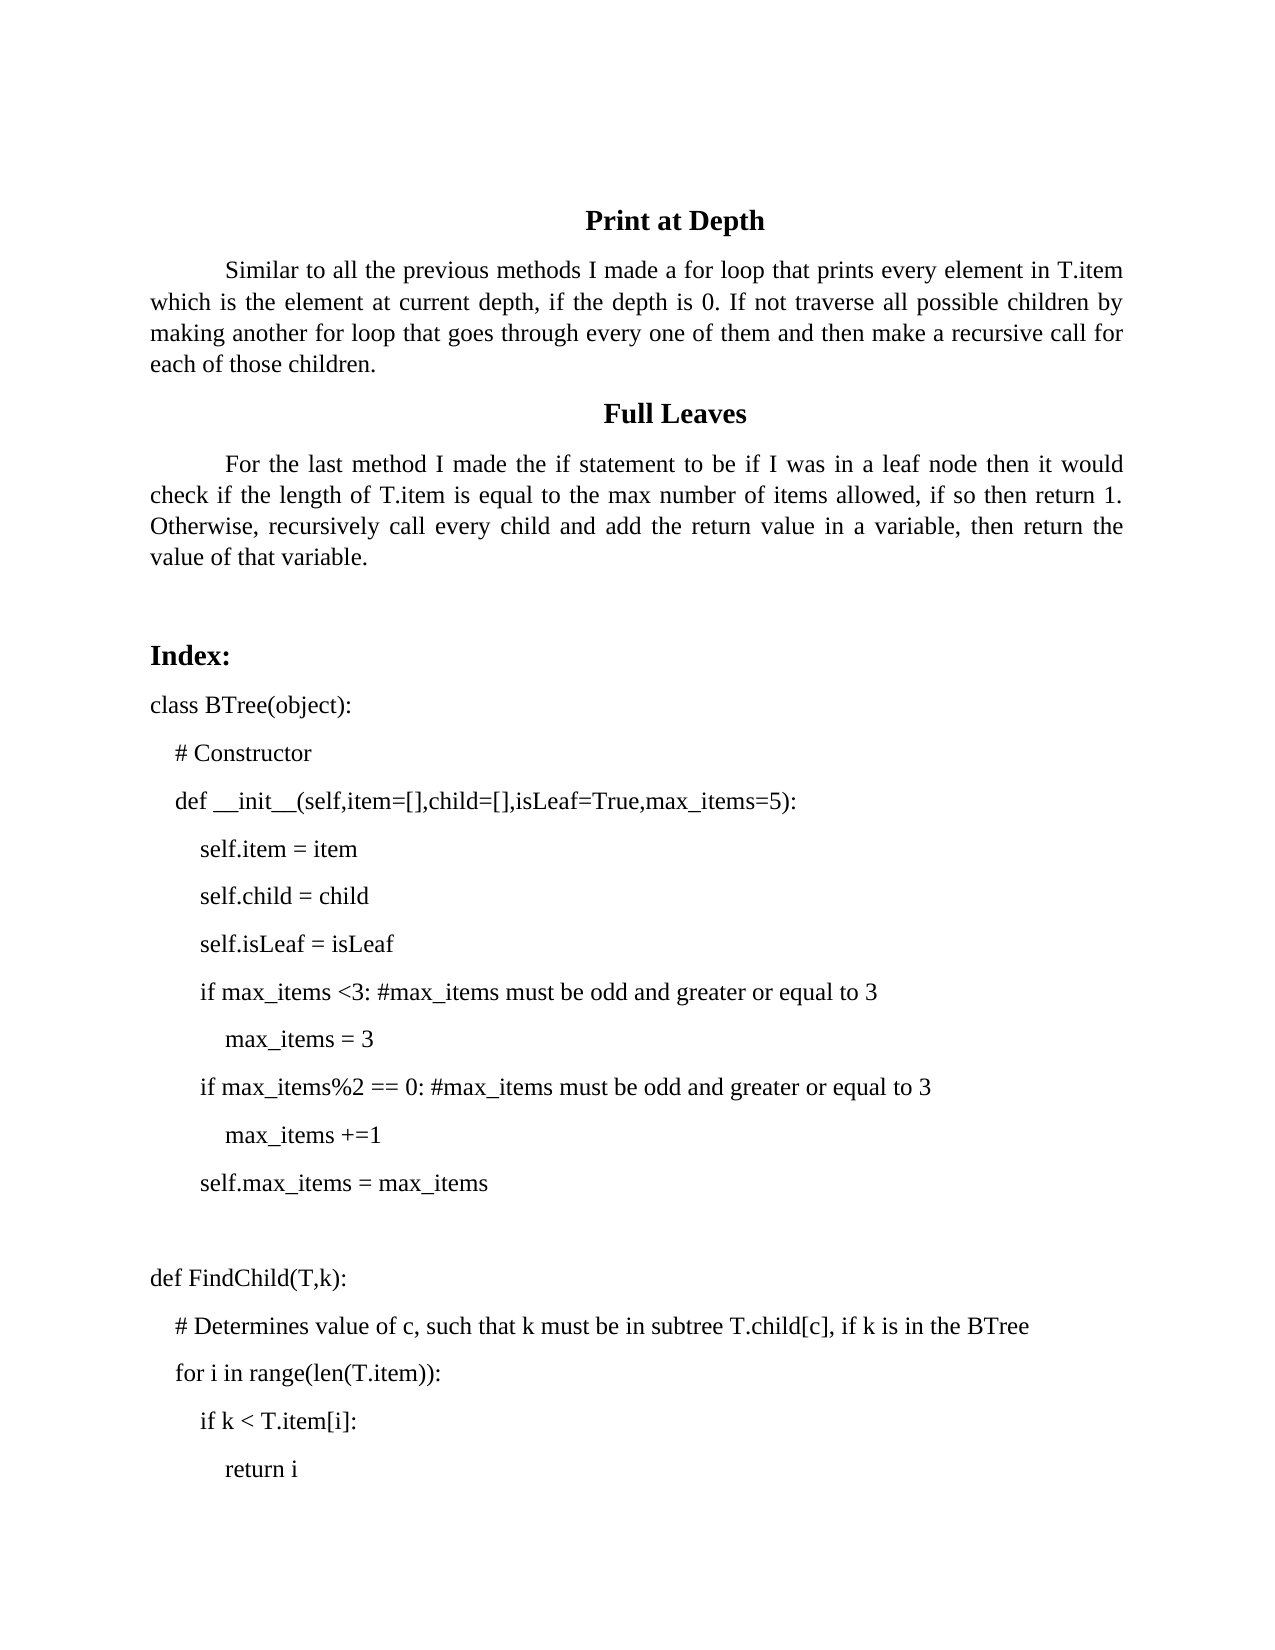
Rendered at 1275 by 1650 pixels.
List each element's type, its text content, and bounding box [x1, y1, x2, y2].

text self.max_items = max_items [150, 1168, 1125, 1196]
text Index: [150, 638, 1125, 671]
text if k < T.item[i]: [150, 1406, 1125, 1435]
text Similar to all the previous methods I made a for loop that prints every element in T.item which is the element at current depth, if the depth is 0. If not traverse all possible children by making another for loop that goes through every one of them and then make a recursive call for each of those children. [150, 256, 1125, 377]
text class BTree(object): [150, 691, 1125, 719]
text def __init__(self,item=[],child=[],isLeaf=True,max_items=5): [150, 786, 1125, 815]
text For the last method I made the if statement to be if I was in a leaf node then it would check if the length of T.item is equal to the max number of items allowed, if so then return 1. Otherwise, recursively call every child and add the return value in a variable, then return the value of that variable. [150, 449, 1125, 571]
text max_items +=1 [150, 1120, 1125, 1149]
text return i [150, 1454, 1125, 1483]
text if max_items <3: #max_items must be odd and greater or equal to 3 [150, 977, 1125, 1006]
text self.item = item [150, 834, 1125, 862]
text # Determines value of c, such that k must be in subtree T.child[c], if k is in the BTree [150, 1311, 1125, 1339]
text Full Leaves [150, 396, 1125, 430]
text self.isLeaf = isLeaf [150, 929, 1125, 958]
text Print at Depth [150, 203, 1125, 236]
text if max_items%2 == 0: #max_items must be odd and greater or equal to 3 [150, 1072, 1125, 1101]
text self.child = child [150, 881, 1125, 910]
text max_items = 3 [150, 1024, 1125, 1053]
text for i in range(len(T.item)): [150, 1358, 1125, 1387]
text # Constructor [150, 738, 1125, 767]
text def FindChild(T,k): [150, 1263, 1125, 1292]
